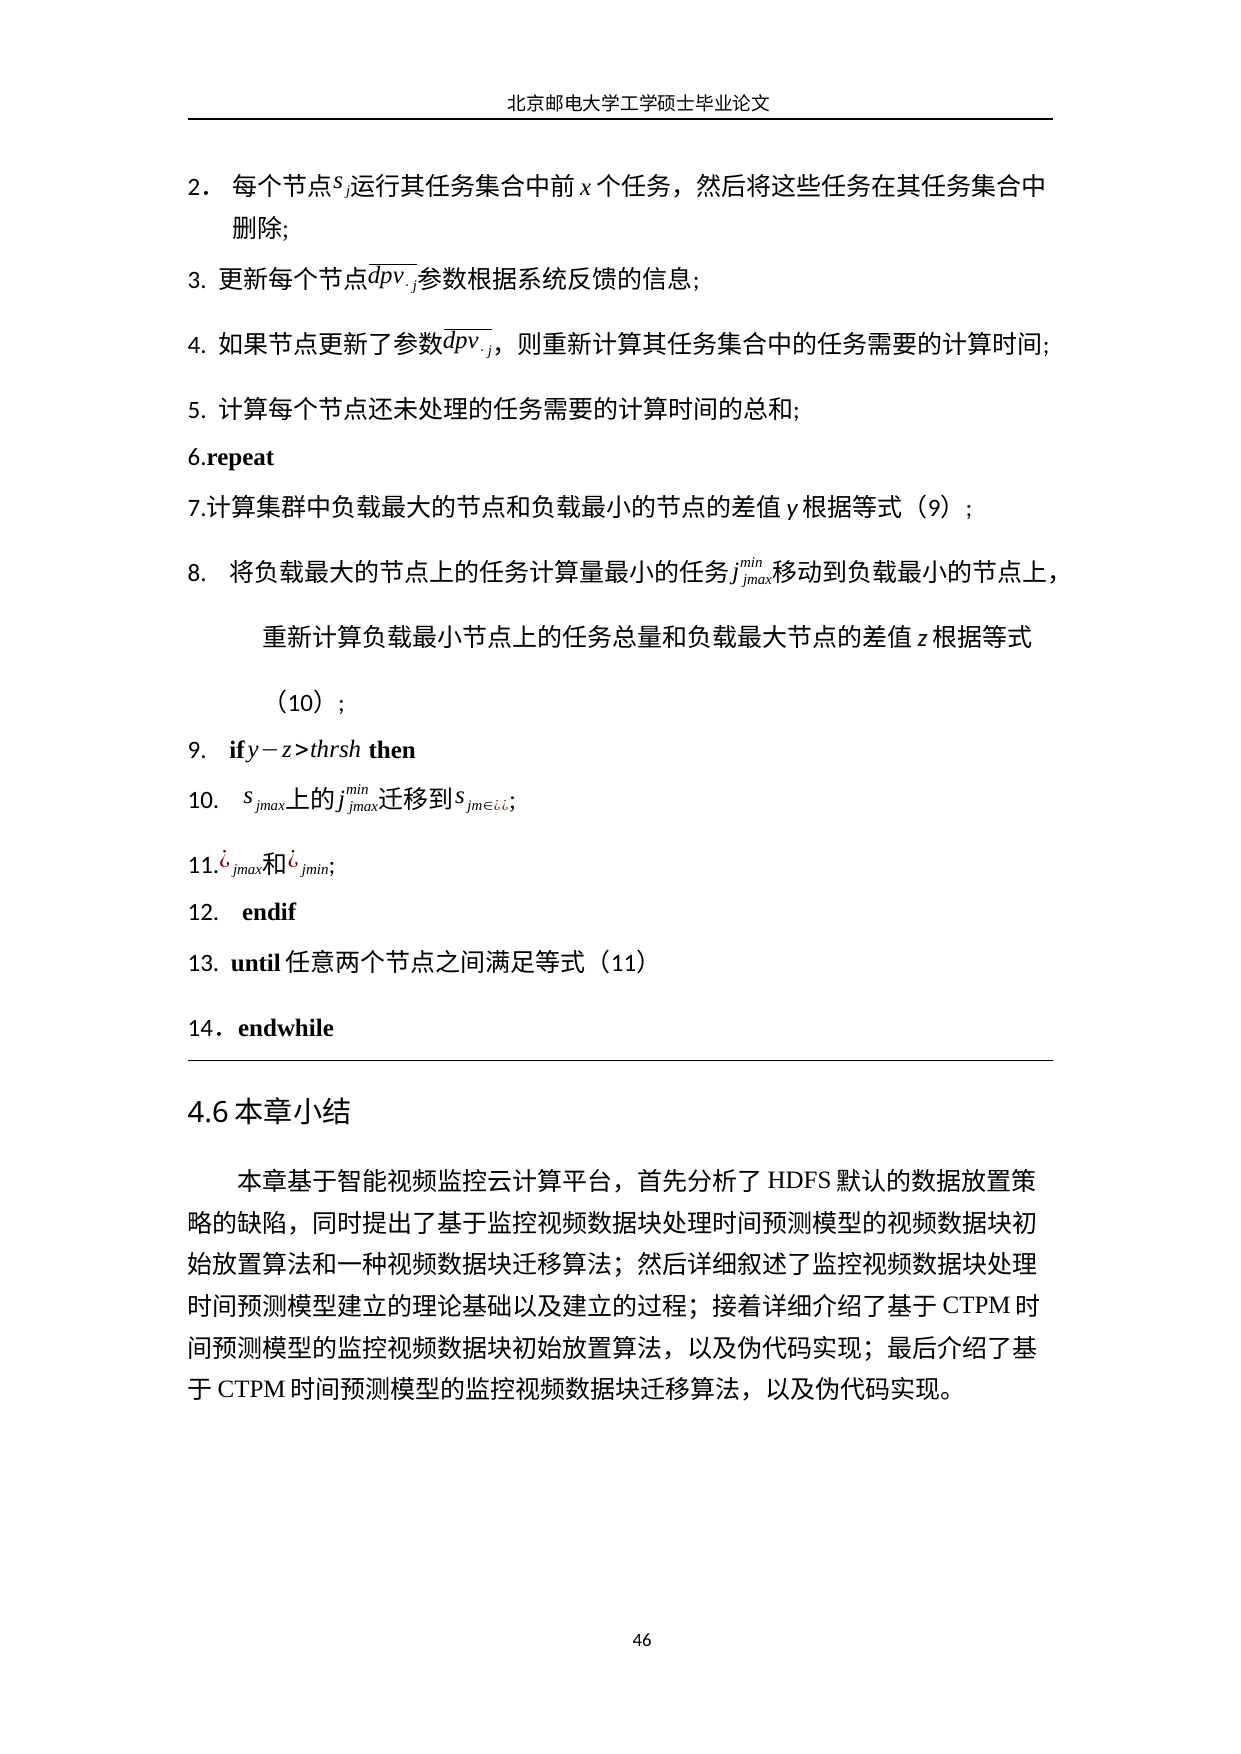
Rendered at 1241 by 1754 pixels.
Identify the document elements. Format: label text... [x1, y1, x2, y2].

text 5. 计算每个节点还未处理的任务需要的计算时间的总和; [187, 375, 1053, 440]
text 9. if then [187, 733, 1053, 765]
text 14．endwhile [187, 993, 1053, 1061]
text 13. until任意两个节点之间满足等式（11） [187, 928, 1053, 993]
text 4.6本章小结 [187, 1078, 1053, 1143]
text 11.11. 更新和; [187, 830, 1053, 895]
list 每个节点运行其任务集合中前x个任务，然后将这些任务在其任务集合中删除; [187, 162, 1053, 245]
text 7.计算集群中负载最大的节点和负载最小的节点的差值y根据等式（9）; [187, 473, 1053, 538]
text 本章基于智能视频监控云计算平台，首先分析了HDFS默认的数据放置策略的缺陷，同时提出了基于监控视频数据块处理时间预测模型的视频数据块初始放置算法和一种视频数据块迁移算法；然后详细叙述了监控视频数据块处理时间预测模型建立的理论基础以及建立的过程；接着详细介绍了基于CTPM时间预测模型的监控视频数据块初始放置算法，以及伪代码实现；最后介绍了基于CTPM时间预测模型的监控视频数据块迁移算法，以及伪代码实现。 [187, 1159, 1053, 1409]
text 6.repeat [187, 440, 1053, 473]
text 3. 更新每个节点参数根据系统反馈的信息; [187, 245, 1053, 310]
text 4. 如果节点更新了参数，则重新计算其任务集合中的任务需要的计算时间; [187, 310, 1053, 375]
text 12. endif [187, 895, 1053, 928]
text 10. 上的迁移到; [187, 765, 1053, 830]
text 8. 将负载最大的节点上的任务计算量最小的任务移动到负载最小的节点上，重新计算负载最小节点上的任务总量和负载最大节点的差值z根据等式（10）; [187, 538, 1053, 733]
